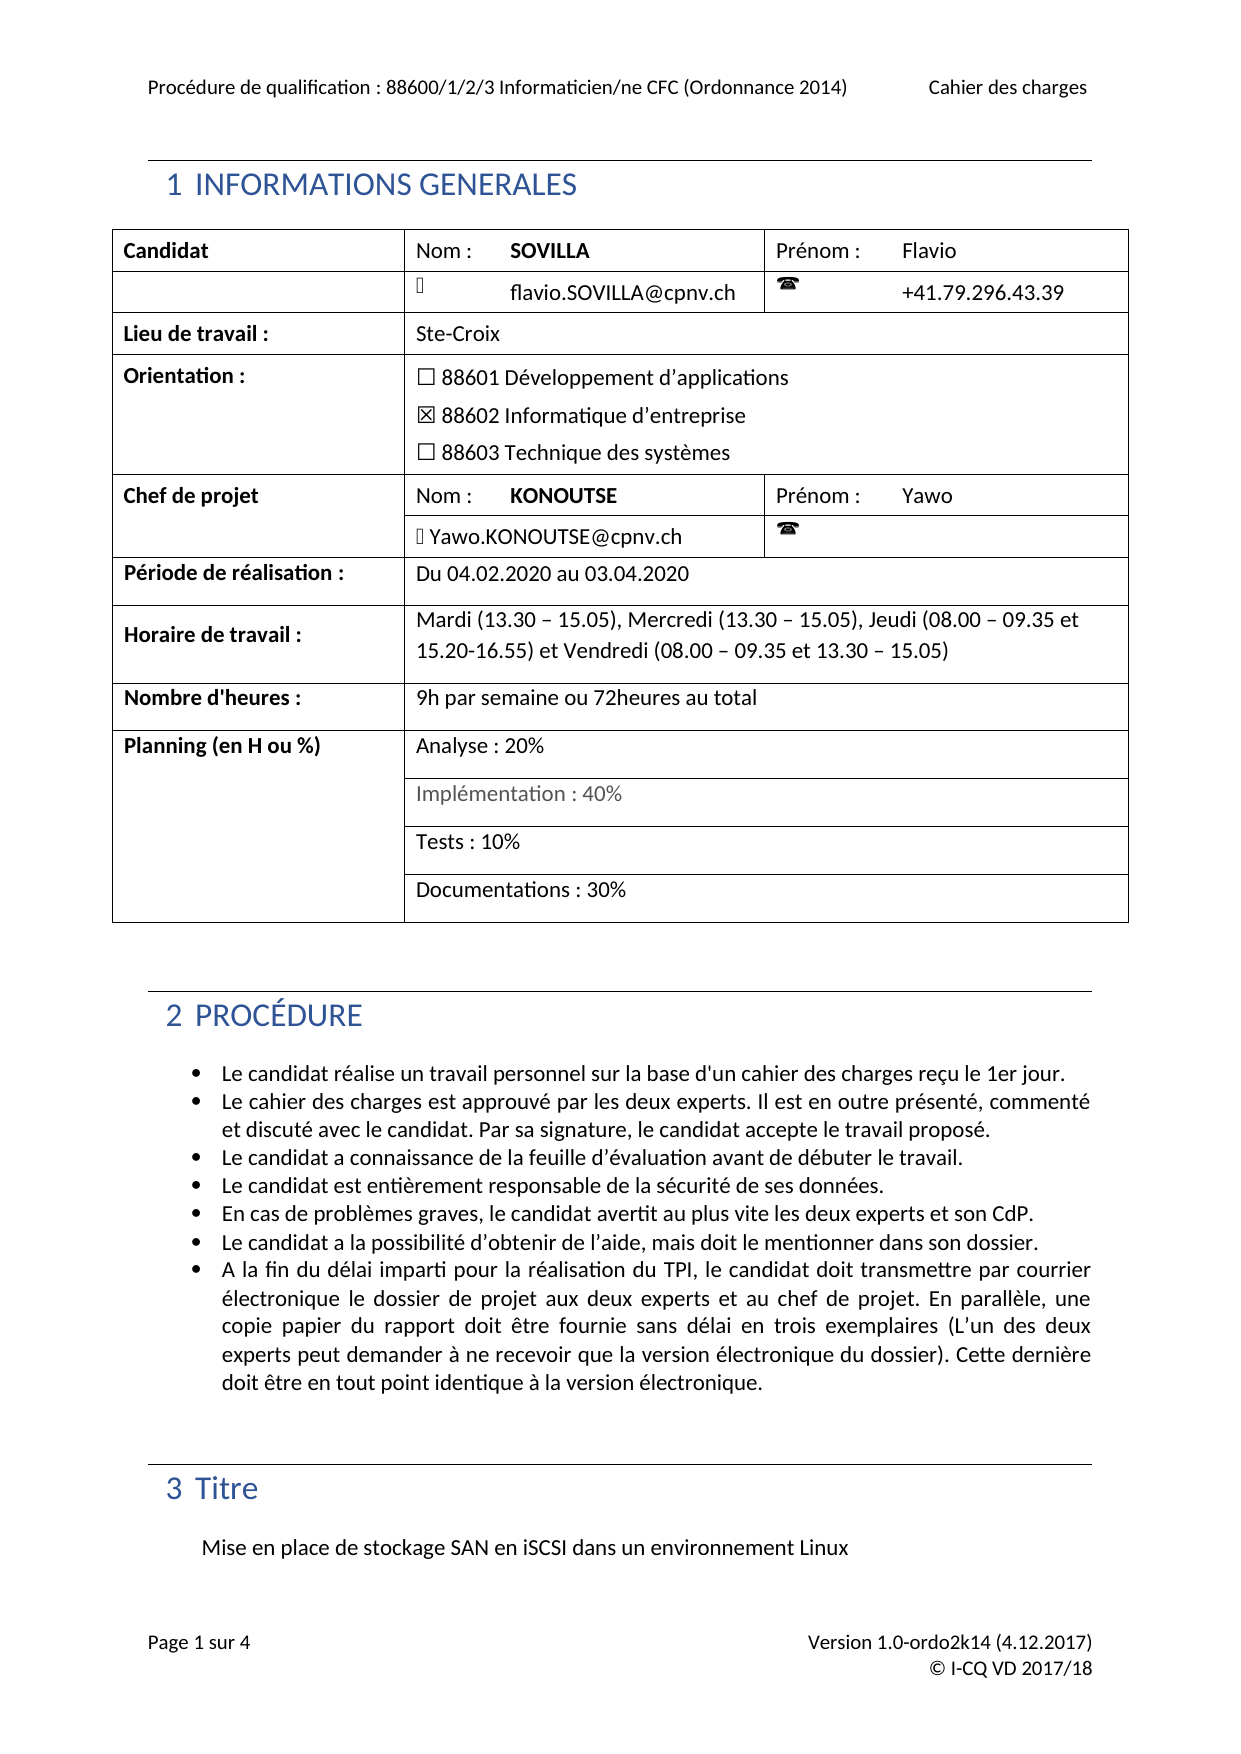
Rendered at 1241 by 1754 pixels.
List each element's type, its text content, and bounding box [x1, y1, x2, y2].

list En cas de problèmes graves, le candidat avertit au plus vite les deux experts et son CdP. [192, 1199, 1092, 1228]
table_cell KONOUTSE [499, 475, 764, 515]
table_cell Yawo [891, 475, 1128, 515]
table_cell Nombre d'heures : [113, 684, 404, 730]
table_cell Implémentation : 40% [405, 779, 1128, 826]
table_cell Tests : 10% [405, 827, 1128, 874]
table_cell Ste-Croix [405, 313, 1128, 354]
table_cell Horaire de travail : [113, 606, 404, 682]
list Le candidat est entièrement responsable de la sécurité de ses données. [192, 1172, 1092, 1199]
list Le cahier des charges est approuvé par les deux experts. Il est en outre présenté, commenté et discuté avec le candidat. Par sa signature, le candidat accepte le travail proposé. [192, 1087, 1092, 1143]
table_cell 88601 Développement d’applications 88602 Informatique d’entreprise 88603 Technique des systèmes [405, 355, 1128, 473]
table_cell +41.79.296.43.39 [891, 272, 1128, 312]
list Le candidat a la possibilité d’obtenir de l’aide, mais doit le mentionner dans son dossier. [192, 1228, 1092, 1256]
table_cell Planning (en H ou %) [113, 731, 404, 922]
subtitle Titre [148, 1465, 1092, 1508]
table_cell [405, 272, 499, 312]
table_header Prénom : [765, 230, 891, 271]
table_cell Documentations : 30% [405, 875, 1128, 922]
table_cell Période de réalisation : [113, 558, 404, 604]
table_cell Mardi (13.30 – 15.05), Mercredi (13.30 – 15.05), Jeudi (08.00 – 09.35 et 15.20-16.55) et Vendredi (08.00 – 09.35 et 13.30 – 15.05) [405, 606, 1128, 682]
table_cell Analyse : 20% [405, 731, 1128, 778]
table_header Nom : [405, 230, 499, 271]
list Le candidat a connaissance de la feuille d’évaluation avant de débuter le travail. [192, 1143, 1092, 1172]
table_cell Yawo.KONOUTSE@cpnv.ch [405, 516, 764, 557]
table_header Candidat [113, 230, 404, 271]
table_cell [113, 272, 404, 312]
table_cell flavio.SOVILLA@cpnv.ch [499, 272, 764, 312]
table_cell Chef de projet [113, 475, 404, 557]
table_cell Orientation : [113, 355, 404, 473]
subtitle INFORMATIONS GENERALES [148, 161, 1092, 204]
table_cell Du 04.02.2020 au 03.04.2020 [405, 558, 1128, 604]
text Mise en place de stockage SAN en iSCSI dans un environnement Linux [165, 1533, 1092, 1561]
table_cell Prénom : [765, 475, 891, 515]
table_cell [765, 272, 891, 312]
list A la fin du délai imparti pour la réalisation du TPI, le candidat doit transmettre par courrier électronique le dossier de projet aux deux experts et au chef de projet. En parallèle, une copie papier du rapport doit être fournie sans délai en trois exemplaires (L’un des deux experts peut demander à ne recevoir que la version électronique du dossier). Cette dernière doit être en tout point identique à la version électronique. [192, 1256, 1092, 1396]
table_header Flavio [891, 230, 1128, 271]
table_cell [765, 516, 1128, 557]
table_cell Nom : [405, 475, 499, 515]
table_cell Lieu de travail : [113, 313, 404, 354]
subtitle PROCÉDURE [148, 992, 1092, 1034]
table_header Sovilla [499, 230, 764, 271]
table_cell 9h par semaine ou 72heures au total [405, 684, 1128, 730]
list Le candidat réalise un travail personnel sur la base d'un cahier des charges reçu le 1er jour. [192, 1059, 1092, 1087]
